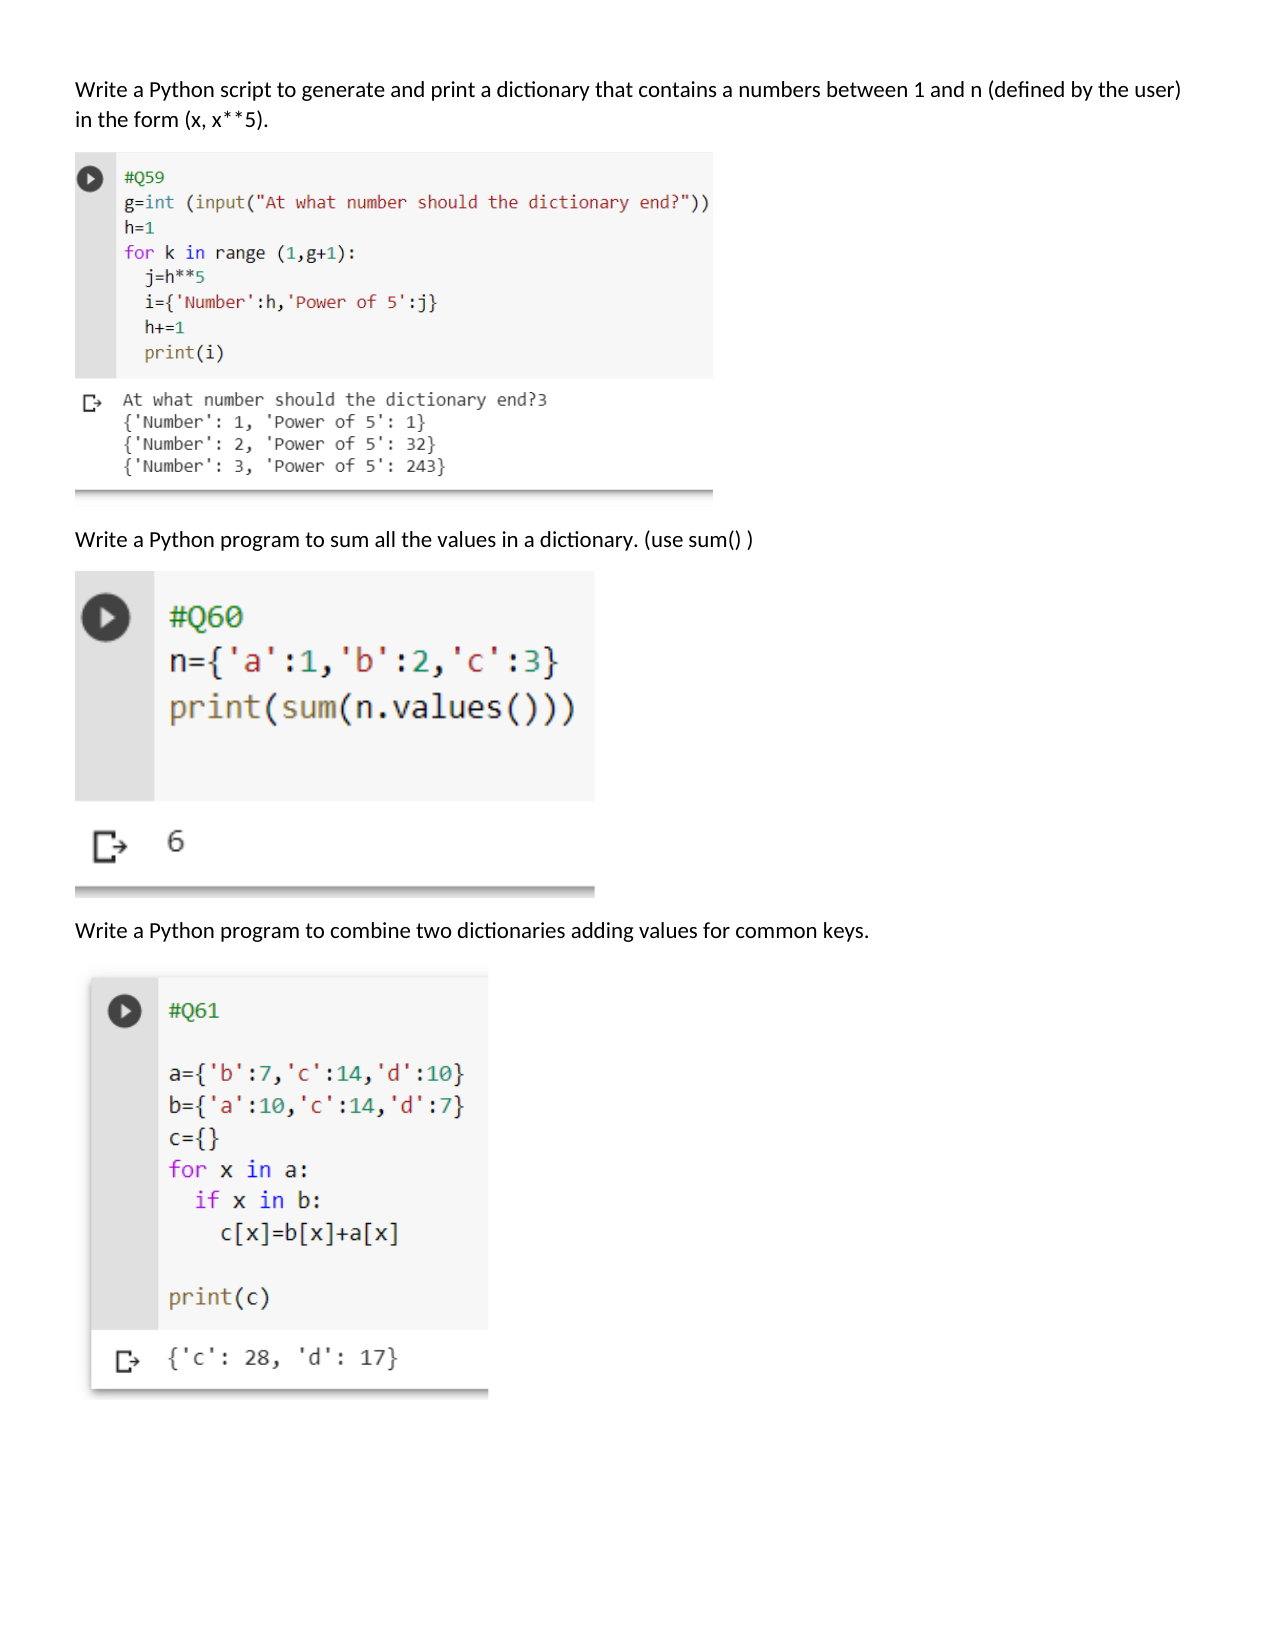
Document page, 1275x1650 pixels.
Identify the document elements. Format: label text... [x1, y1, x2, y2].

picture [75, 963, 489, 1400]
picture [75, 152, 713, 506]
text Write a Python program to combine two dictionaries adding values for common keys. [75, 916, 1200, 944]
text Write a Python program to sum all the values in a dictionary. (use sum() ) [75, 525, 1200, 553]
picture [75, 571, 595, 898]
text Write a Python script to generate and print a dictionary that contains a numbers between 1 and n (defined by the user) in the form (x, x**5). [75, 75, 1200, 133]
